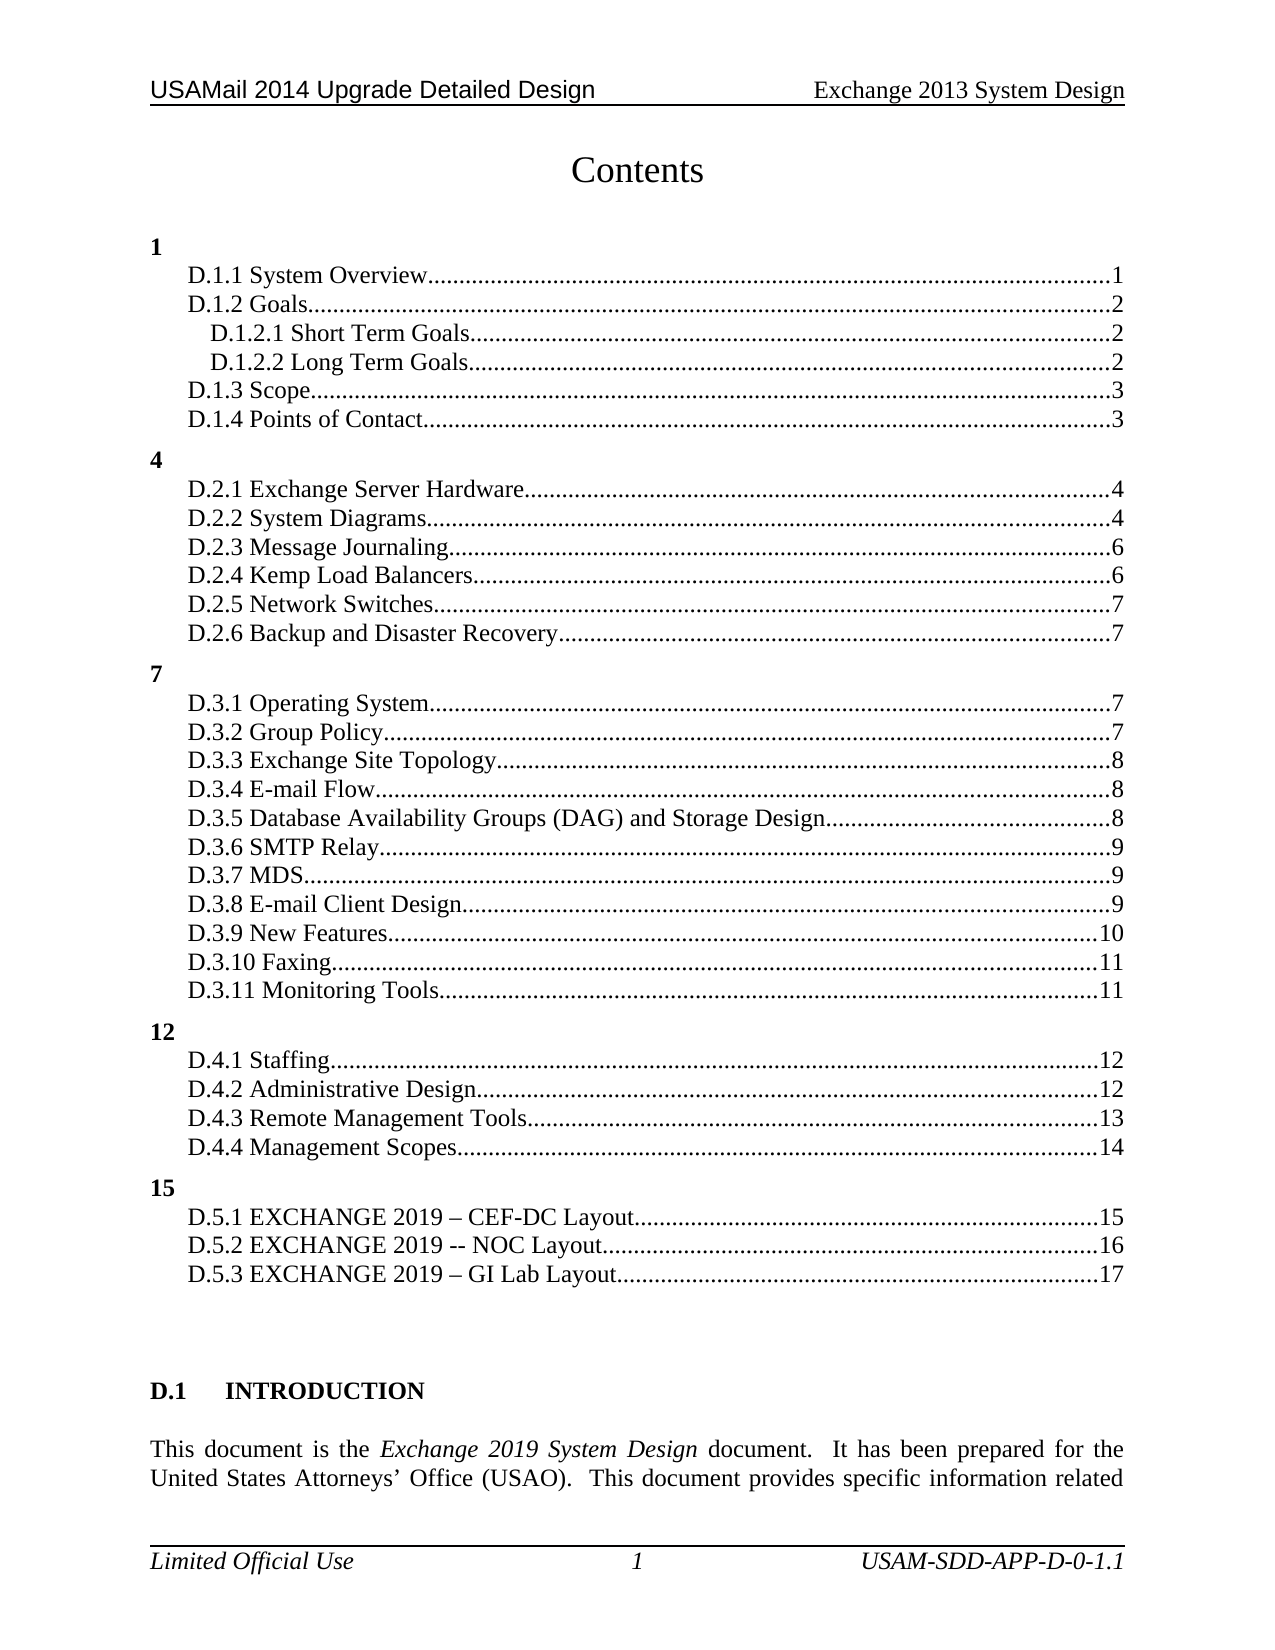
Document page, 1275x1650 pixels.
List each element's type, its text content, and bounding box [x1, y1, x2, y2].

text D.1.2.1 Short Term Goals 2 [210, 318, 1125, 347]
text D.4.2 Administrative Design 12 [187, 1074, 1125, 1103]
text D.5.3 EXCHANGE 2019 – GI Lab Layout 17 [187, 1259, 1125, 1288]
text D.3.9 New Features 10 [187, 918, 1125, 947]
text D.2.1 Exchange Server Hardware 4 [187, 474, 1125, 503]
text D.4 MANAGEMENT 12 [150, 1017, 1125, 1045]
text D.3.11 Monitoring Tools 11 [187, 975, 1125, 1004]
text D.3.5 Database Availability Groups (DAG) and Storage Design 8 [187, 803, 1125, 832]
text D.2 EXCHANGE 2019 REQUIREMENTS 4 [150, 445, 1125, 474]
text D.3.2 Group Policy 7 [187, 717, 1125, 745]
text D.4.4 Management Scopes 14 [187, 1132, 1125, 1160]
text D.4.1 Staffing 12 [187, 1045, 1125, 1074]
text D.1.1 System Overview 1 [187, 260, 1125, 289]
text D.3.7 MDS 9 [187, 860, 1125, 889]
text D.3.4 E-mail Flow 8 [187, 774, 1125, 803]
text D.2.6 Backup and Disaster Recovery 7 [187, 618, 1125, 647]
text D.2.4 Kemp Load Balancers 6 [187, 560, 1125, 589]
text Contents [150, 147, 1125, 190]
text D.1 INTRODUCTION 1 [150, 232, 1125, 260]
text D.3.6 SMTP Relay 9 [187, 832, 1125, 860]
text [150, 1434, 1125, 1491]
text D.3.1 Operating System 7 [187, 688, 1125, 717]
text D.3 SERVER CONFIGURATIONS 7 [150, 659, 1125, 688]
text D.1.2.2 Long Term Goals 2 [210, 347, 1125, 375]
text D.3.3 Exchange Site Topology 8 [187, 745, 1125, 774]
text D.4.3 Remote Management Tools 13 [187, 1103, 1125, 1132]
text D.1.2 Goals 2 [187, 289, 1125, 318]
text D.2.3 Message Journaling 6 [187, 532, 1125, 560]
text D.1.3 Scope 3 [187, 375, 1125, 404]
text D.5.2 EXCHANGE 2019 -- NOC Layout 16 [187, 1230, 1125, 1259]
text D.5 USAMAIL EXCHANGE 2019 RACK DIAGRAM 15 [150, 1173, 1125, 1202]
text D.1.4 Points of Contact 3 [187, 404, 1125, 433]
text D.3.10 Faxing 11 [187, 947, 1125, 975]
text D.2.5 Network Switches 7 [187, 589, 1125, 618]
text D.3.8 E-mail Client Design 9 [187, 889, 1125, 918]
list INTRODUCTION [150, 1376, 1125, 1405]
text D.5.1 EXCHANGE 2019 – CEF-DC Layout 15 [187, 1202, 1125, 1230]
text D.2.2 System Diagrams 4 [187, 503, 1125, 532]
